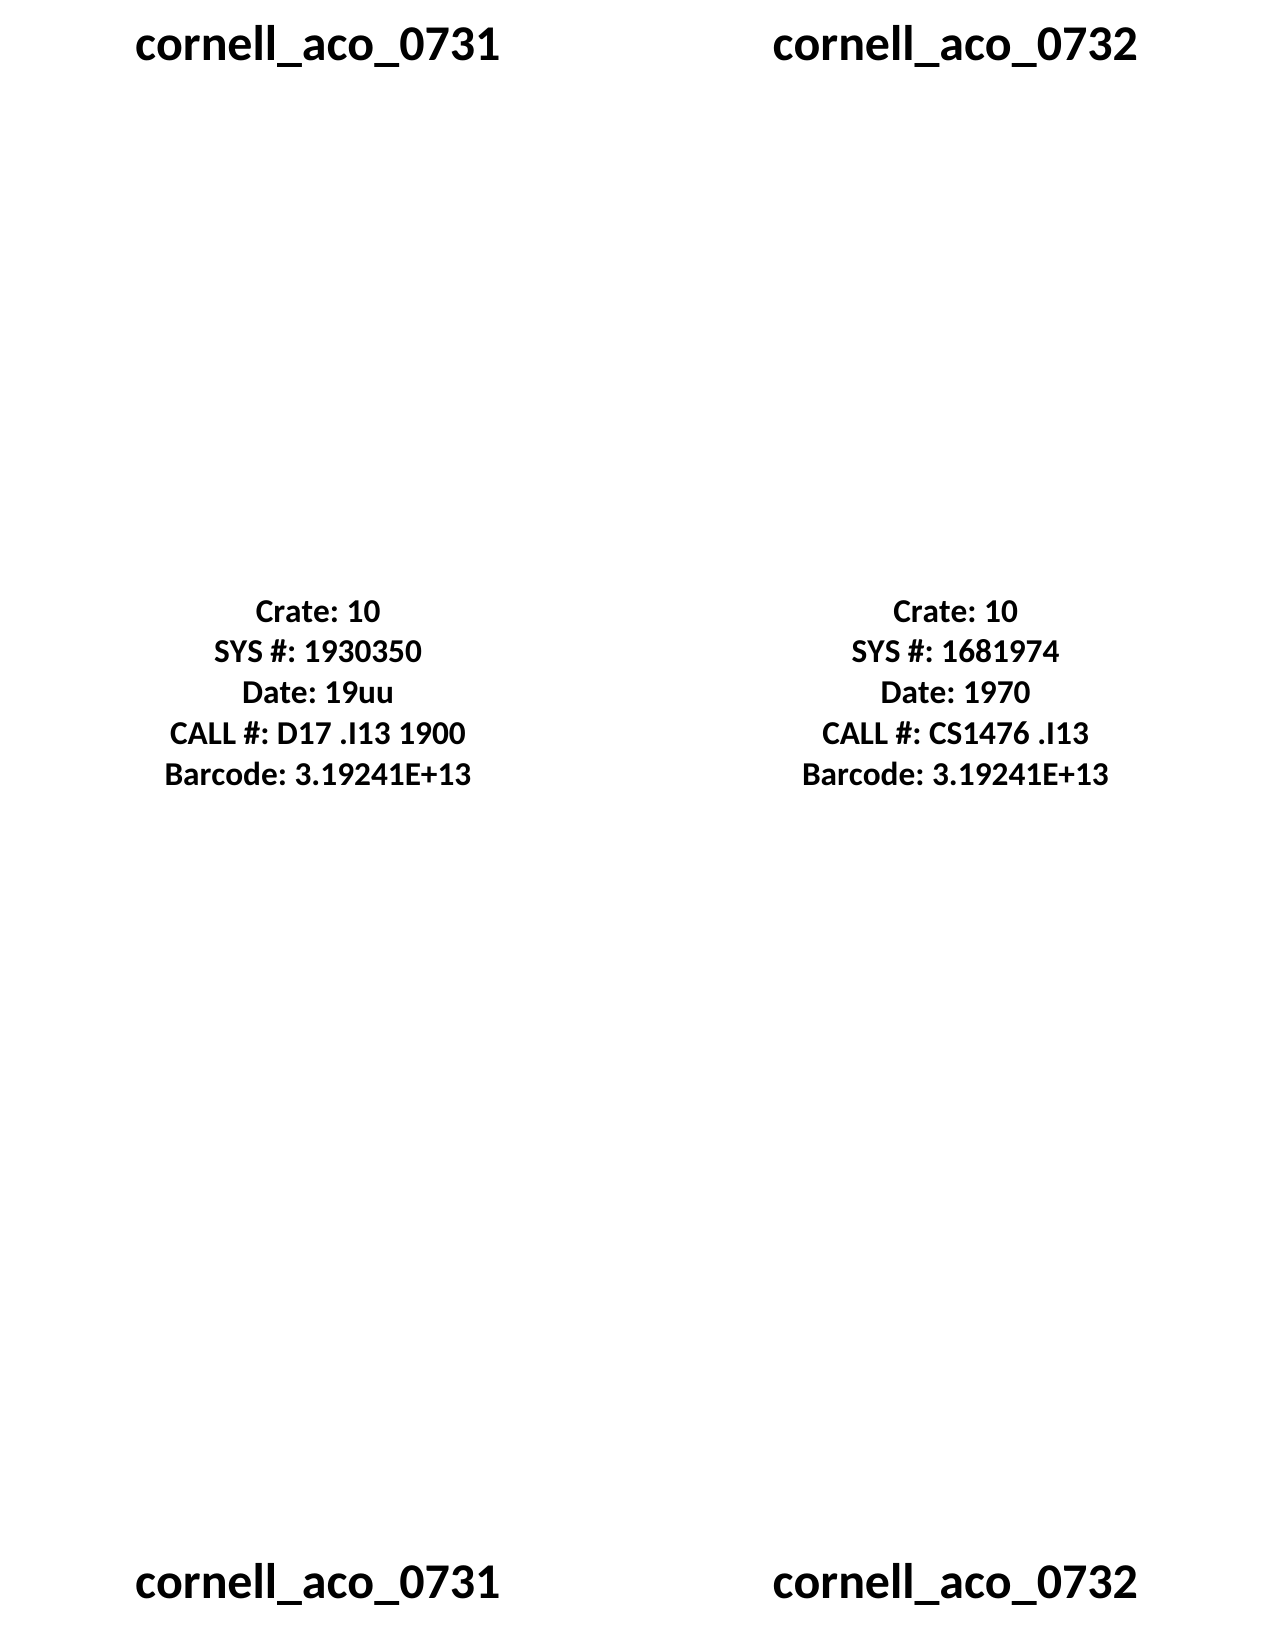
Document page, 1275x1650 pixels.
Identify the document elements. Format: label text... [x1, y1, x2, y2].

table_header cornell_aco_0731 Crate: 10 SYS #: 1930350 Date: 19uu CALL #: D17 .I13 1900 Barcode: 3.19241E+13 cornell_aco_0731 [0, 0, 637, 1650]
table_header cornell_aco_0732 Crate: 10 SYS #: 1681974 Date: 1970 CALL #: CS1476 .I13 Barcode: 3.19241E+13 cornell_aco_0732 [638, 0, 1273, 1650]
